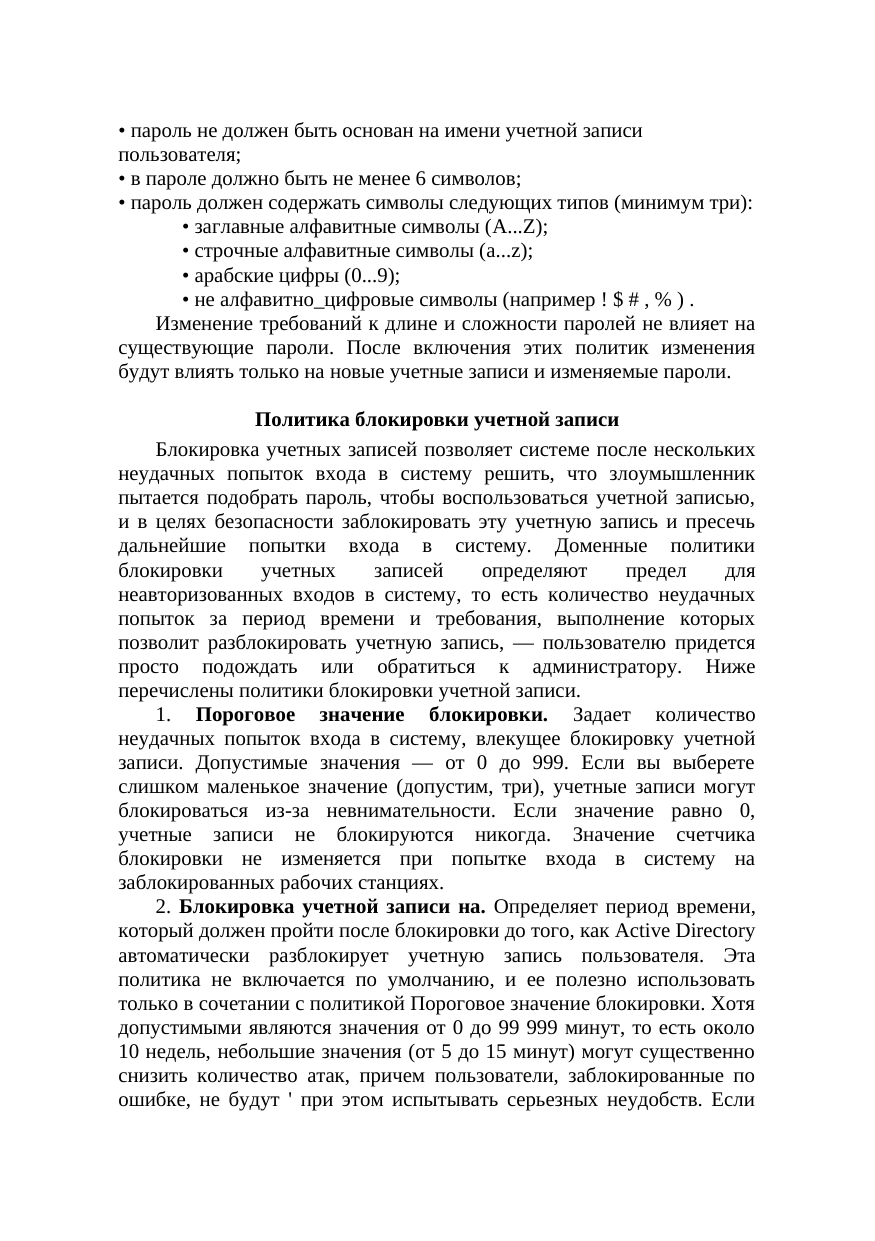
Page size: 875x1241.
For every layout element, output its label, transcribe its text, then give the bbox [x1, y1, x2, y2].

text • пароль не должен быть основан на имени учетной записи пользователя; [118, 118, 756, 166]
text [118, 894, 756, 1111]
text • строчные алфавитные символы (a...z); [118, 238, 756, 262]
text Блокировка учетных записей позволяет системе после нескольких неудачных попыток входа в систему решить, что злоумышленник пытается подобрать пароль, чтобы воспользоваться учетной записью, и в целях безопасности заблокировать эту учетную запись и пресечь дальнейшие попытки входа в систему. Доменные политики блокировки учетных записей определяют предел для неавторизованных входов в систему, то есть количество неудачных попыток за период времени и требования, выполнение которых позволит разблокировать учетную запись, — пользователю придется просто подождать или обратиться к администратору. Ниже перечислены политики блокировки учетной записи. [118, 437, 756, 702]
text • заглавные алфавитные символы (A...Z); [118, 214, 756, 238]
subtitle Политика блокировки учетной записи [118, 407, 756, 431]
text 1. Пороговое значение блокировки. Задает количество неудачных попыток входа в систему, влекущее блокировку учетной записи. Допустимые значения — от 0 до 999. Если вы выберете слишком маленькое значение (допустим, три), учетные записи могут блокироваться из-за невнимательности. Если значение равно 0, учетные записи не блокируются никогда. Значение счетчика блокировки не изменяется при попытке входа в систему на заблокированных рабочих станциях. [118, 702, 756, 894]
text • не алфавитно_цифровые символы (например ! $ # , % ) . [118, 287, 756, 311]
text • в пароле должно быть не менее 6 символов; [118, 166, 756, 190]
text • пароль должен содержать символы следующих типов (минимум три): [118, 190, 756, 214]
text Изменение требований к длине и сложности паролей не влияет на существующие пароли. После включения этих политик изменения будут влиять только на новые учетные записи и изменяемые пароли. [118, 311, 756, 383]
text • арабские цифры (0...9); [118, 262, 756, 287]
